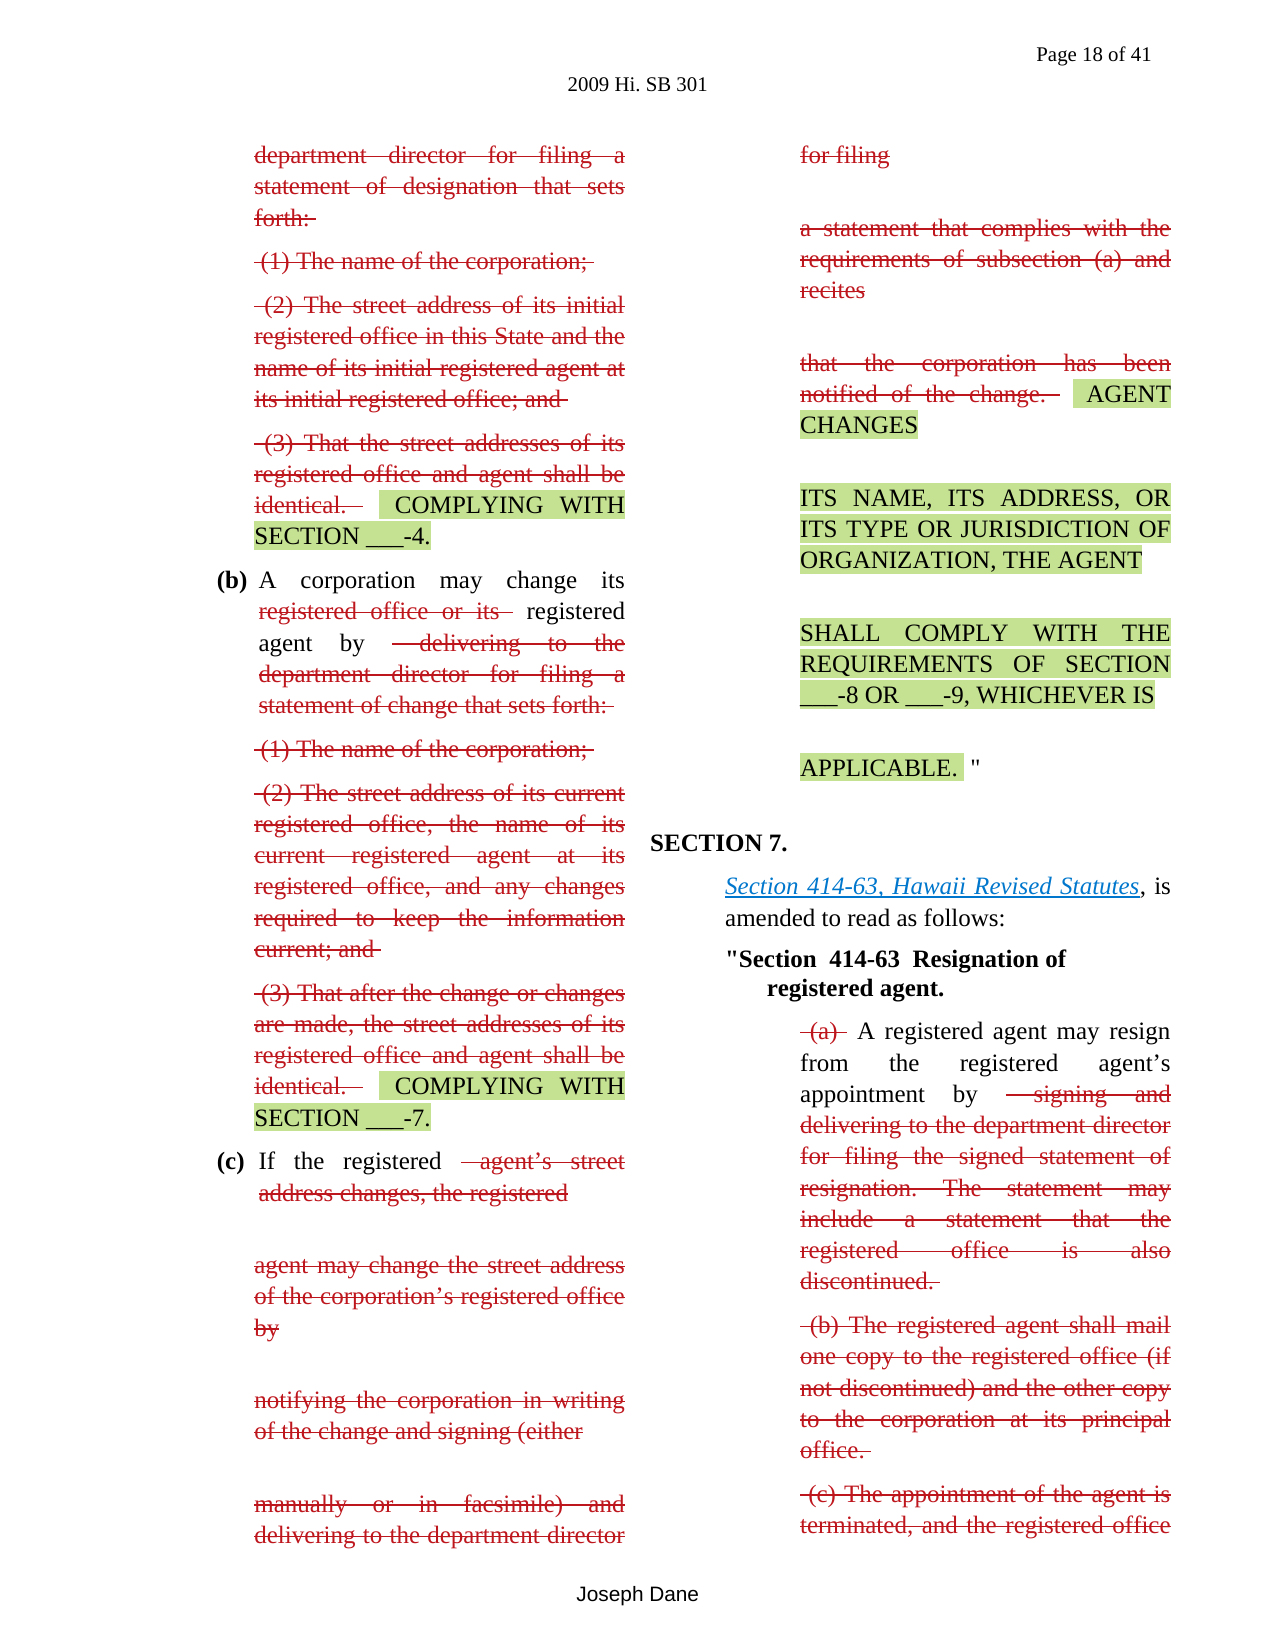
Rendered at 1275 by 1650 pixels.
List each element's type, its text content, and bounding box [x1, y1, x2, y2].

text (b) The registered agent shall mail one copy to the registered office (if not discontinued) and the other copy to the corporation at its principal office. [800, 1421, 1171, 1464]
text (3) That the street addresses of its registered office and agent shall be identical. COMPLYING WITH SECTION ___-4. [254, 445, 625, 474]
text a statement that complies with the requirements of subsection (a) and recites [800, 261, 1171, 304]
text Section 414-63, Hawaii Revised Statutes, is amended to read as follows: [725, 869, 1171, 931]
text (2) The street address of its current registered office, the name of its current registered agent at its registered office, and any changes required to keep the information current; and [254, 888, 625, 918]
text (1) The name of the corporation; [254, 244, 625, 275]
text ITS NAME, ITS ADDRESS, OR ITS TYPE OR JURISDICTION OF ORGANIZATION, THE AGENT [800, 543, 1171, 574]
text agent may change the street address of the corporation’s registered office by [254, 1248, 625, 1266]
text (2) The street address of its initial registered office in this State and the name of its initial registered agent at its initial registered office; and [254, 338, 625, 368]
text that the corporation has been notified of the change. AGENT CHANGES [800, 345, 1171, 363]
text (a) A registered agent may resign from the registered agent’s appointment by signing and delivering to the department director for filing the signed statement of resignation. The statement may include a statement that the registered office is also discontinued. [800, 1014, 1171, 1126]
text that the corporation has been notified of the change. AGENT CHANGES [800, 365, 1171, 439]
text (2) The street address of its current registered office, the name of its current registered agent at its registered office, and any changes required to keep the information current; and [254, 920, 625, 963]
text SECTION 7. [650, 794, 1171, 856]
list of registered agent. [725, 944, 1171, 1001]
text (2) The street address of its current registered office, the name of its current registered agent at its registered office, and any changes required to keep the information current; and [254, 826, 625, 856]
text (2) The street address of its initial registered office in this State and the name of its initial registered agent at its initial registered office; and [254, 307, 625, 337]
text (3) That after the change or changes are made, the street addresses of its registered office and agent shall be identical. COMPLYING WITH SECTION ___-7. [254, 995, 625, 1024]
text SHALL COMPLY WITH THE REQUIREMENTS OF SECTION ___-8 OR ___-9, WHICHEVER IS [800, 678, 1171, 709]
text a statement that complies with the requirements of subsection (a) and recites [800, 230, 1171, 259]
text (1) The name of the corporation; [254, 731, 625, 763]
text manually or in facsimile) and delivering to the department director for filing [254, 1486, 625, 1504]
text manually or in facsimile) and delivering to the department director for filing [800, 138, 1171, 169]
text APPLICABLE. " [800, 750, 1171, 781]
text (3) That after the change or changes are made, the street addresses of its registered office and agent shall be identical. COMPLYING WITH SECTION ___-7. [254, 1026, 625, 1056]
text (b) The registered agent shall mail one copy to the registered office (if not discontinued) and the other copy to the corporation at its principal office. [800, 1390, 1171, 1419]
text notifying the corporation in writing of the change and signing (either [254, 1383, 625, 1401]
text (2) The street address of its initial registered office in this State and the name of its initial registered agent at its initial registered office; and [254, 370, 625, 413]
text (b) The registered agent shall mail one copy to the registered office (if not discontinued) and the other copy to the corporation at its principal office. [800, 1327, 1171, 1357]
list If the registered agent’s street address changes, the registered [217, 1144, 625, 1206]
text (3) That the street addresses of its registered office and agent shall be identical. COMPLYING WITH SECTION ___-4. [254, 476, 625, 550]
text manually or in facsimile) and delivering to the department director for filing [254, 1506, 625, 1536]
text (b) The registered agent shall mail one copy to the registered office (if not discontinued) and the other copy to the corporation at its principal office. [800, 1358, 1171, 1388]
list A corporation may change its registered office or its registered agent by delivering to the department director for filing a statement of change that sets forth: [217, 563, 625, 719]
text agent may change the street address of the corporation’s registered office by [254, 1298, 625, 1341]
text agent may change the street address of the corporation’s registered office by [254, 1267, 625, 1297]
text (a) A registered agent may resign from the registered agent’s appointment by signing and delivering to the department director for filing the signed statement of resignation. The statement may include a statement that the registered office is also discontinued. [800, 1252, 1171, 1295]
text (3) That after the change or changes are made, the street addresses of its registered office and agent shall be identical. COMPLYING WITH SECTION ___-7. [254, 1057, 625, 1131]
text notifying the corporation in writing of the change and signing (either [254, 1402, 625, 1445]
text (2) The street address of its current registered office, the name of its current registered agent at its registered office, and any changes required to keep the information current; and [254, 857, 625, 887]
text a statement that complies with the requirements of subsection (a) and recites [800, 210, 1171, 228]
